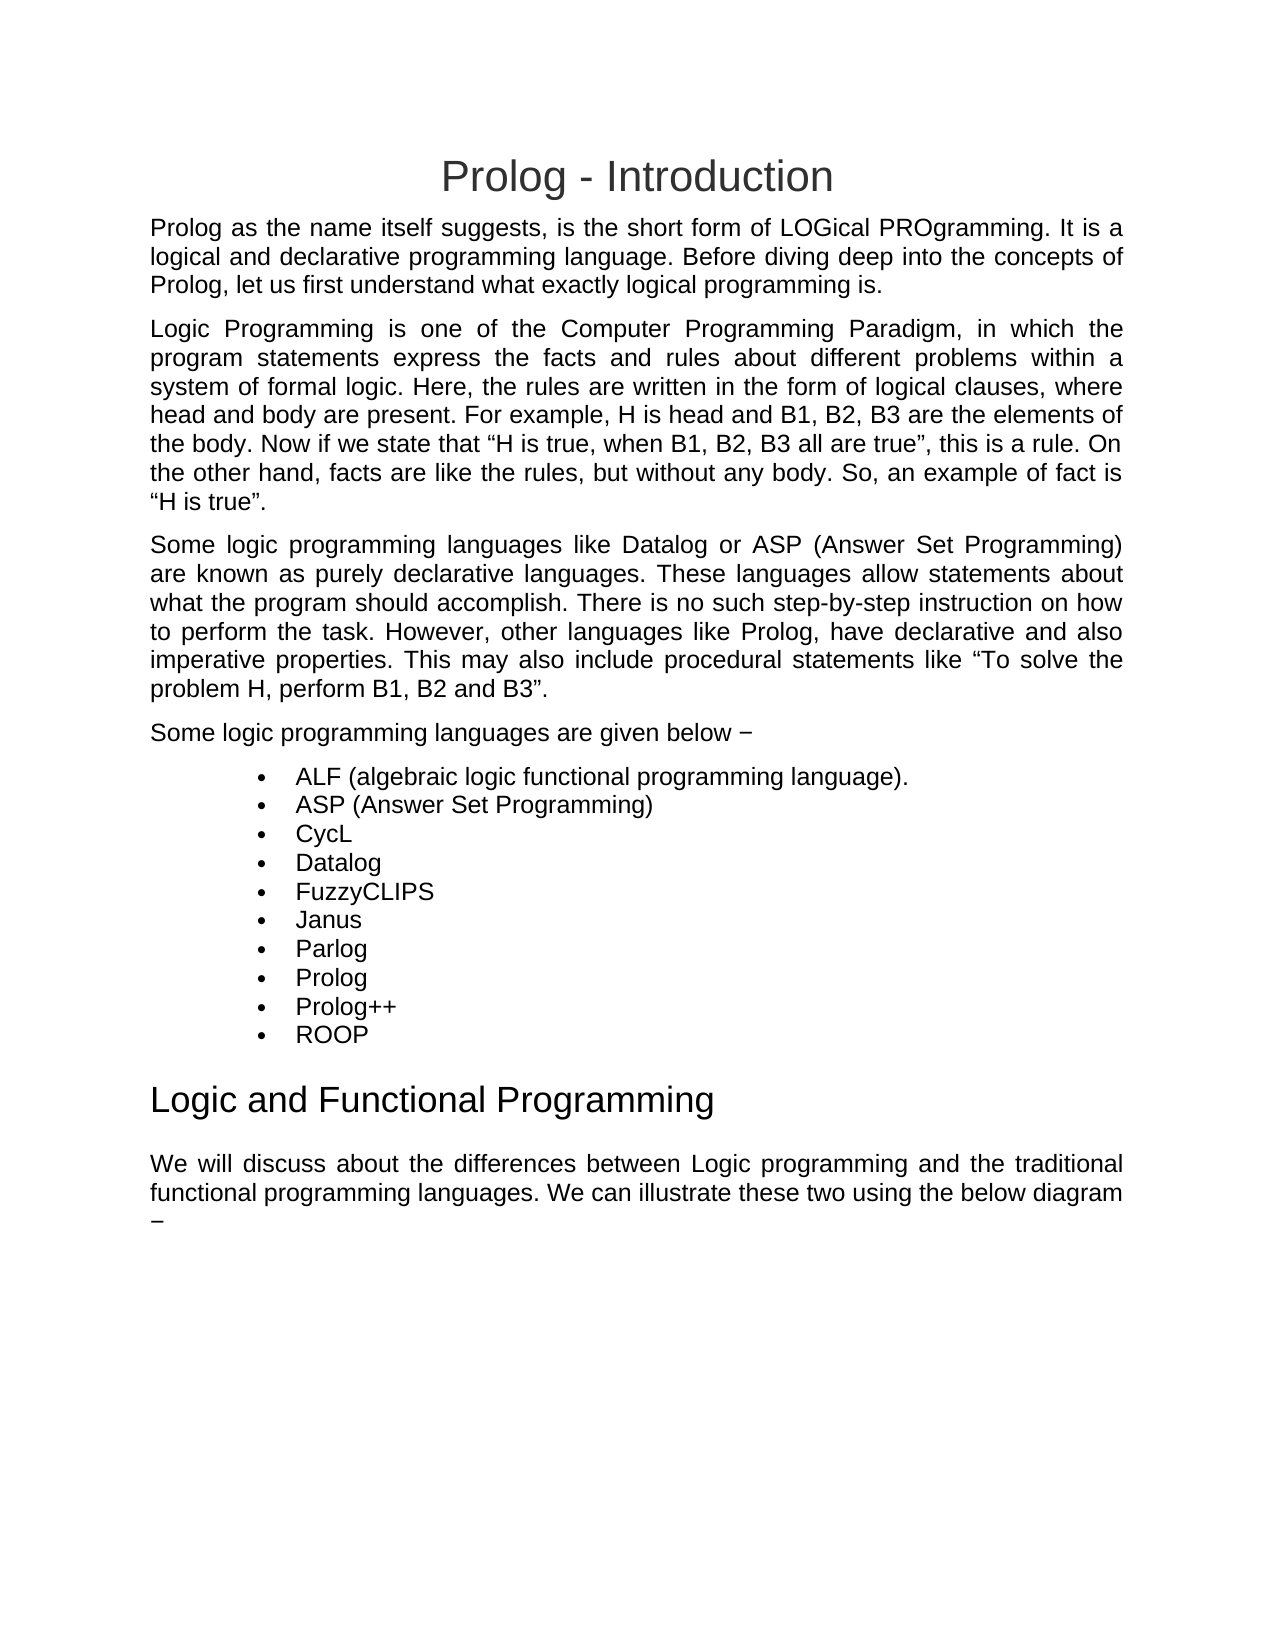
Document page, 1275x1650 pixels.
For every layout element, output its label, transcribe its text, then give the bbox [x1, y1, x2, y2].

list ASP (Answer Set Programming) [258, 790, 1125, 819]
list CycL [258, 819, 1125, 848]
list Prolog++ [258, 992, 1125, 1020]
text Logic Programming is one of the Computer Programming Paradigm, in which the program statements express the facts and rules about different problems within a system of formal logic. Here, the rules are written in the form of logical clauses, where head and body are present. For example, H is head and B1, B2, B3 are the elements of the body. Now if we state that “H is true, when B1, B2, B3 all are true”, this is a rule. On the other hand, facts are like the rules, but without any body. So, an example of fact is “H is true”. [150, 314, 1125, 515]
list Parlog [258, 934, 1125, 963]
text We will discuss about the differences between Logic programming and the traditional functional programming languages. We can illustrate these two using the below diagram − [150, 1149, 1125, 1236]
list ROOP [258, 1020, 1125, 1049]
text Prolog as the name itself suggests, is the short form of LOGical PROgramming. It is a logical and declarative programming language. Before diving deep into the concepts of Prolog, let us first understand what exactly logical programming is. [150, 213, 1125, 299]
text Some logic programming languages like Datalog or ASP (Answer Set Programming) are known as purely declarative languages. These languages allow statements about what the program should accomplish. There is no such step-by-step instruction on how to perform the task. However, other languages like Prolog, have declarative and also imperative properties. This may also include procedural statements like “To solve the problem H, perform B1, B2 and B3”. [150, 530, 1125, 703]
text Logic and Functional Programming [150, 1078, 1125, 1120]
list Prolog [258, 963, 1125, 992]
list FuzzyCLIPS [258, 877, 1125, 905]
list Datalog [258, 848, 1125, 877]
text Prolog - Introduction [150, 150, 1125, 200]
text Some logic programming languages are given below − [150, 718, 1125, 747]
list Janus [258, 905, 1125, 934]
list ALF (algebraic logic functional programming language). [258, 762, 1125, 790]
